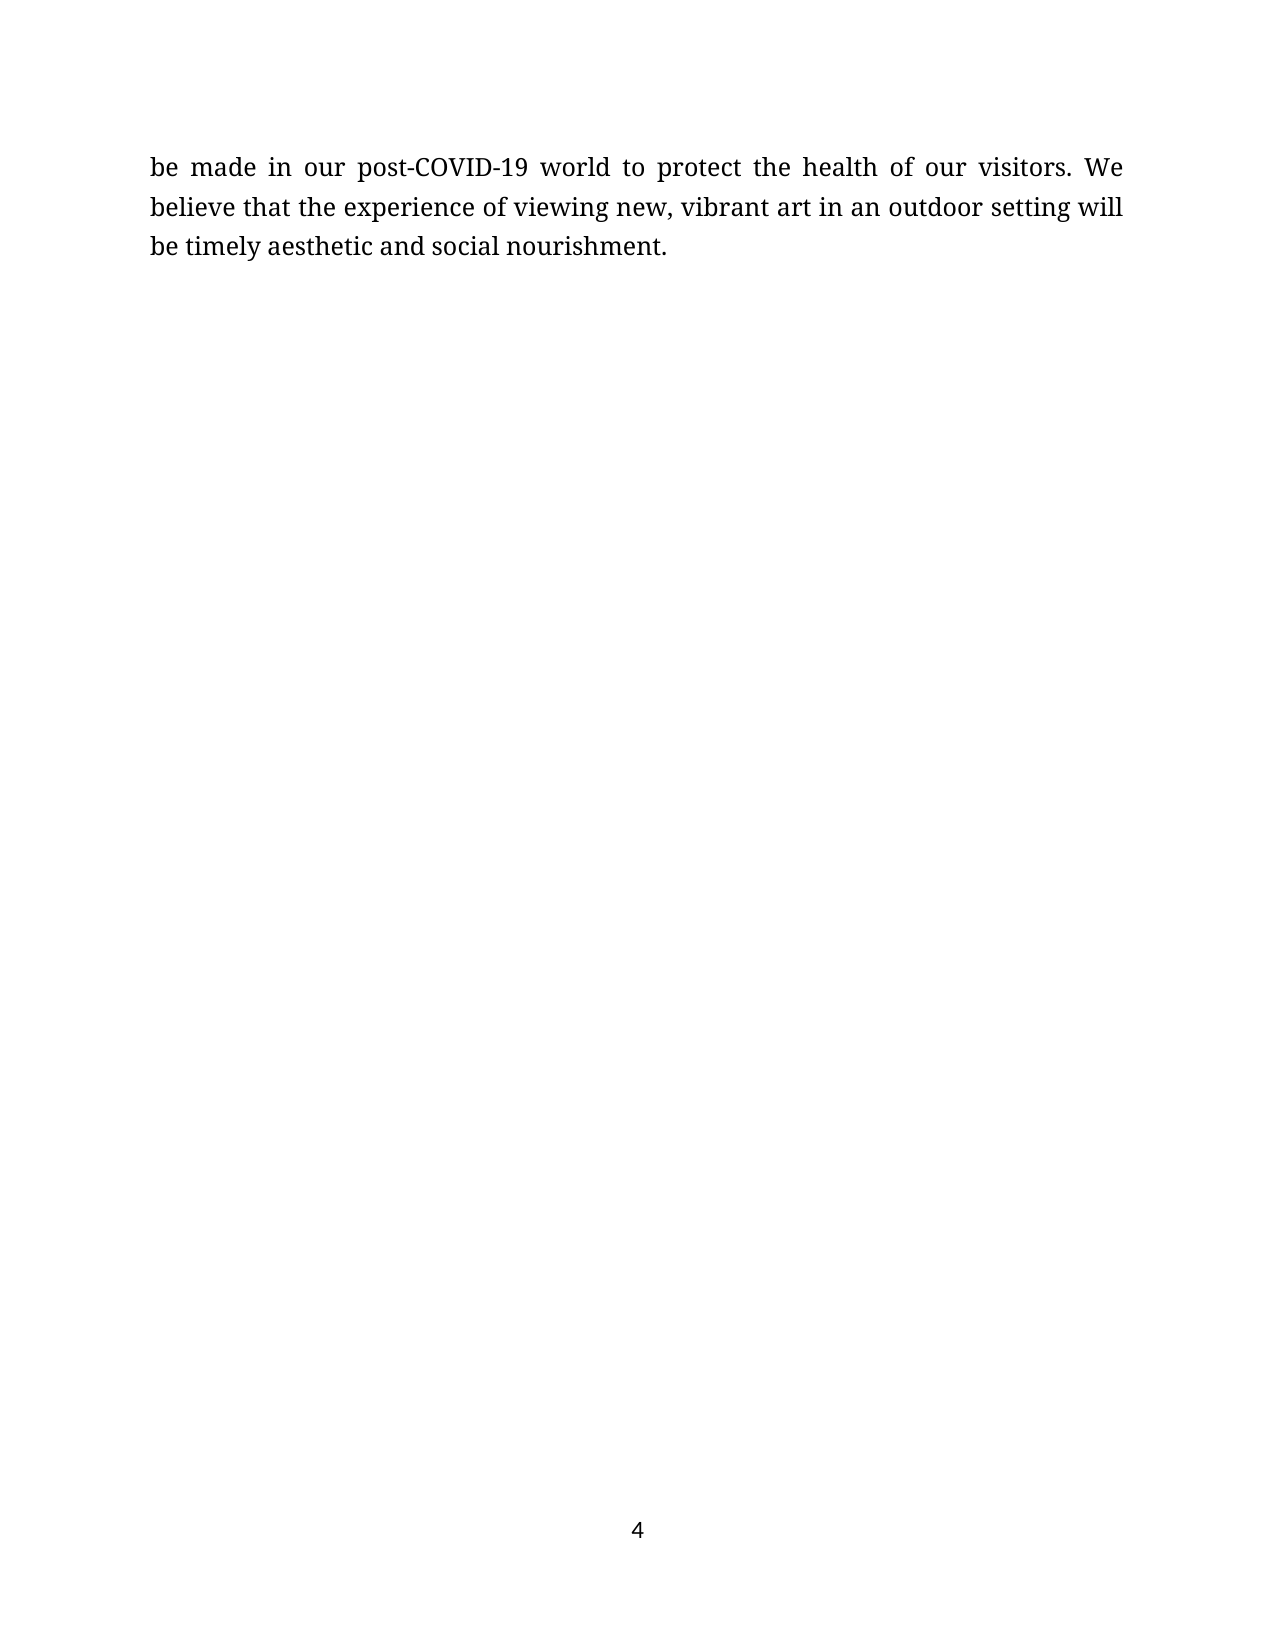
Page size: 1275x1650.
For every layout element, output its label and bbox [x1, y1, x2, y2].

text [150, 150, 1125, 262]
